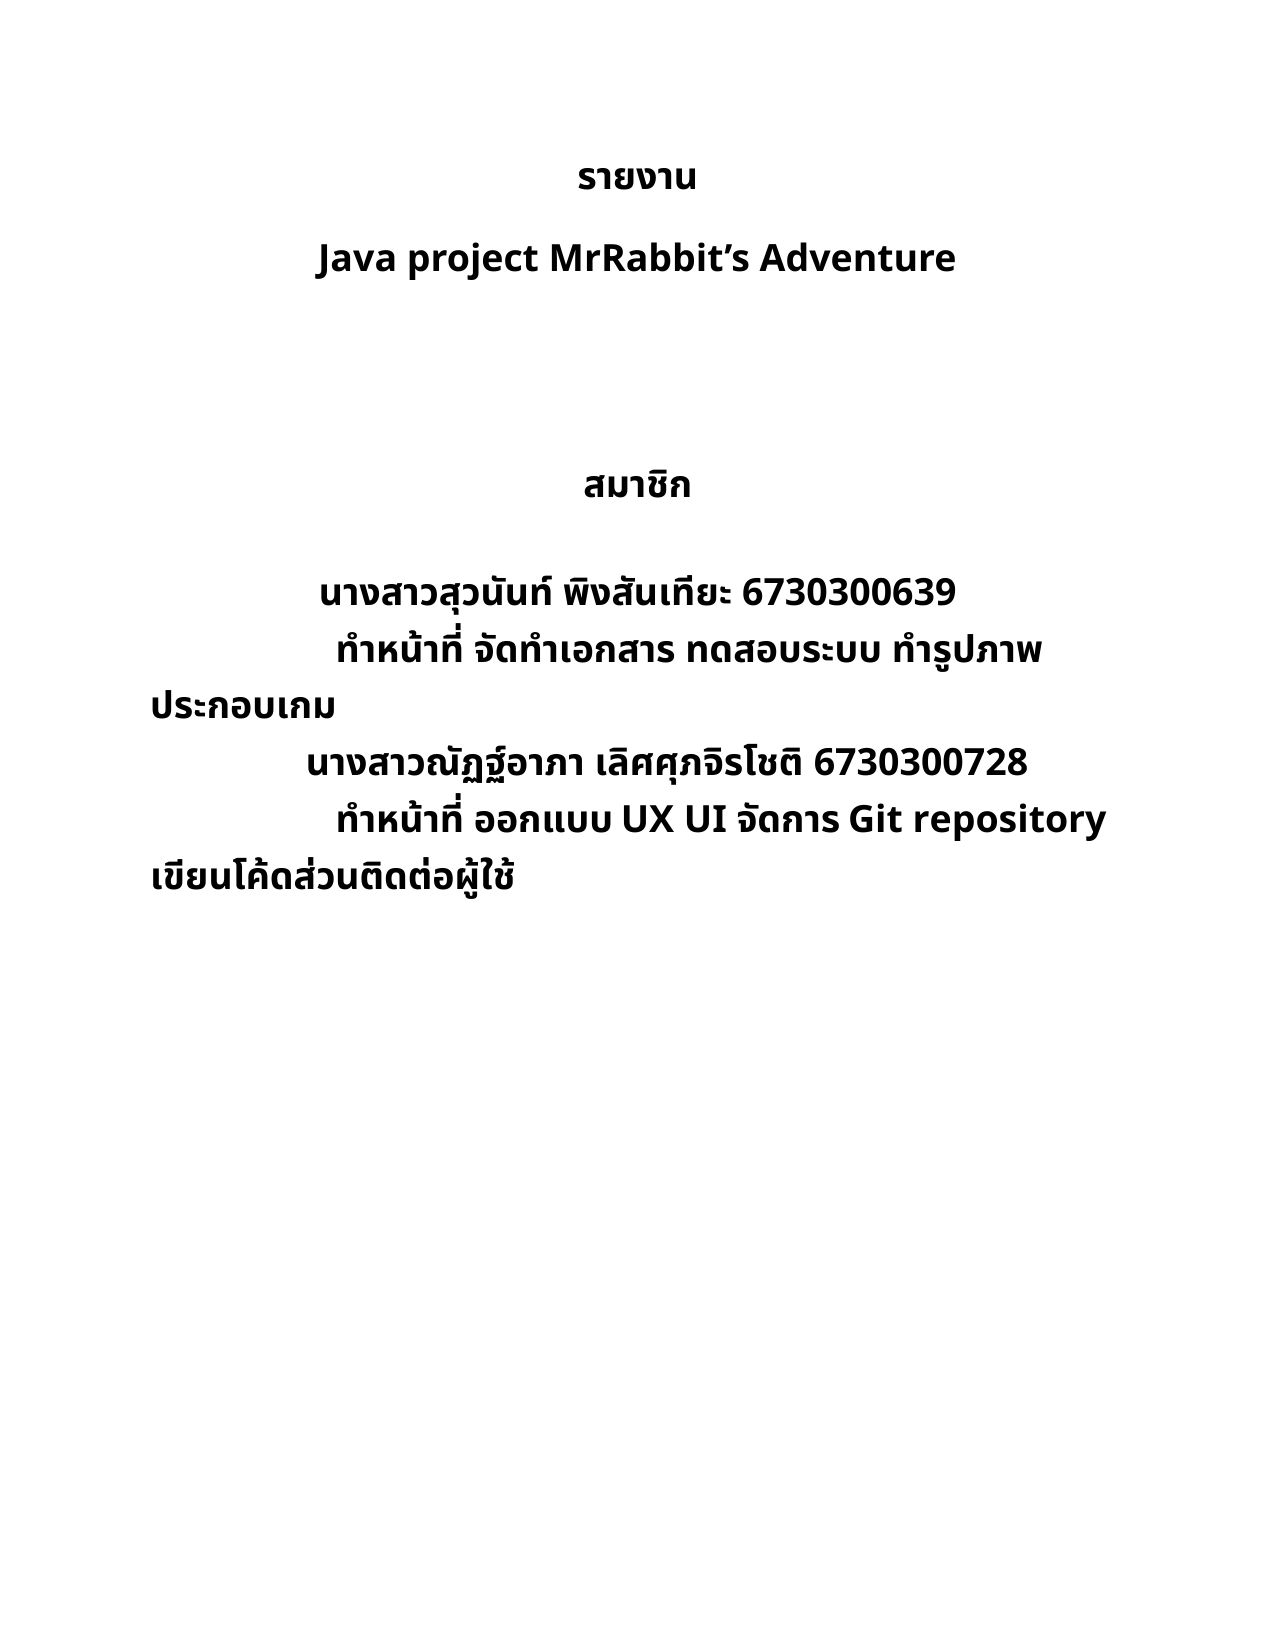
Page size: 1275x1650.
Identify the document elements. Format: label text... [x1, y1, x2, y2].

text นางสาวณัฏฐ์อาภา เลิศศุภจิรโชติ 6730300728 [150, 736, 1125, 793]
text ทำหน้าที่ จัดทำเอกสาร ทดสอบระบบ ทำรูปภาพประกอบเกม [150, 622, 1125, 736]
text รายงาน [150, 150, 1125, 207]
text Java project MrRabbit’s Adventure [150, 232, 1125, 283]
text สมาชิก [150, 458, 1125, 514]
text ทำหน้าที่ ออกแบบUX UI จัดการGit repository เขียนโค้ดส่วนติดต่อผู้ใช้ [150, 793, 1125, 906]
text นางสาวสุวนันท์ พิงสันเทียะ 6730300639 [150, 565, 1125, 622]
